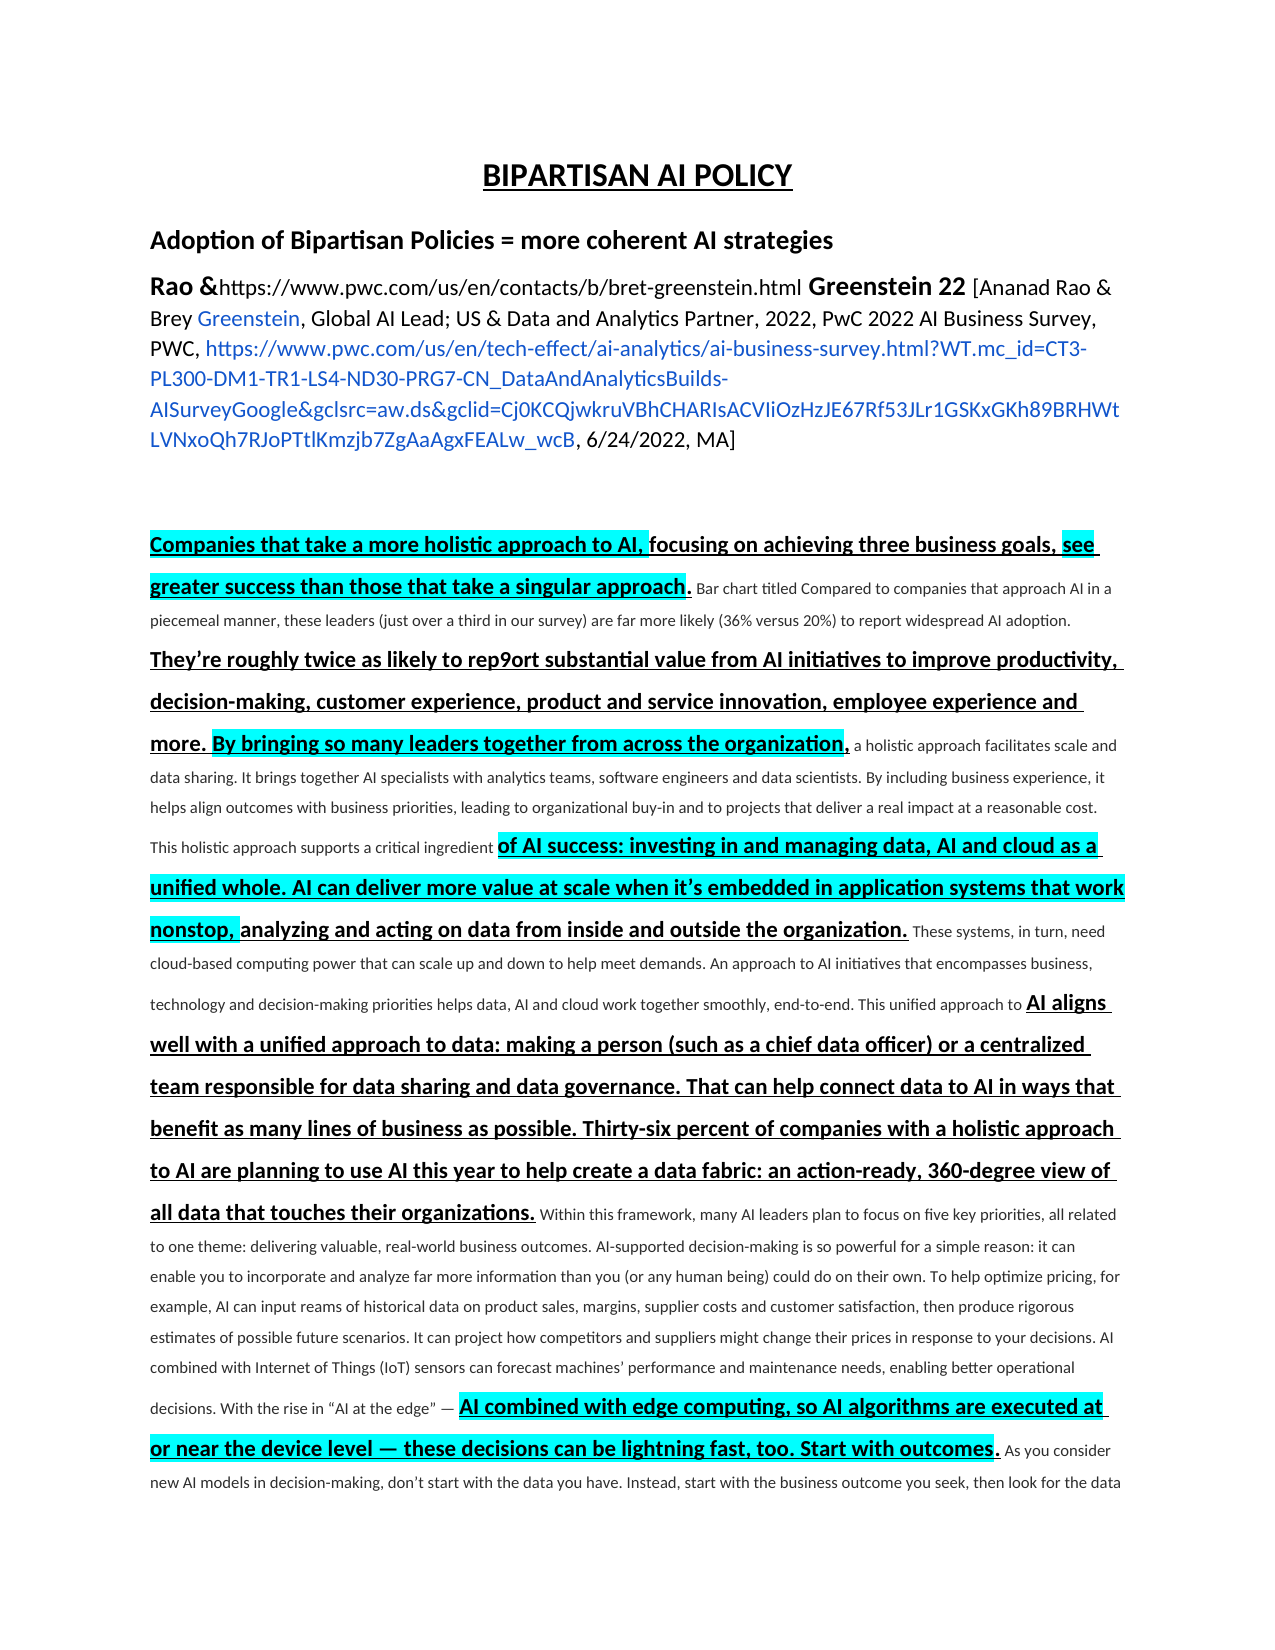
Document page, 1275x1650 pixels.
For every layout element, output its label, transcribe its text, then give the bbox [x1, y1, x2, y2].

text Rao &https://www.pwc.com/us/en/contacts/b/bret-greenstein.html Greenstein 22 [Ananad Rao & Brey Greenstein, Global AI Lead; US & Data and Analytics Partner, 2022, PwC 2022 AI Business Survey, PWC, https://www.pwc.com/us/en/tech-effect/ai-analytics/ai-business-survey.html?WT.mc_id=CT3-PL300-DM1-TR1-LS4-ND30-PRG7-CN_DataAndAnalyticsBuilds-AISurveyGoogle&gclsrc=aw.ds&gclid=Cj0KCQjwkruVBhCHARIsACVIiOzHzJE67Rf53JLr1GSKxGKh89BRHWtLVNxoQh7RJoPTtlKmzjb7ZgAaAgxFEALw_wcB, 6/24/2022, MA] [150, 269, 1125, 453]
subtitle Adoption of Bipartisan Policies = more coherent AI strategies [150, 223, 1125, 256]
subtitle BIPARTISAN AI POLICY [150, 154, 1125, 195]
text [150, 902, 1125, 1492]
